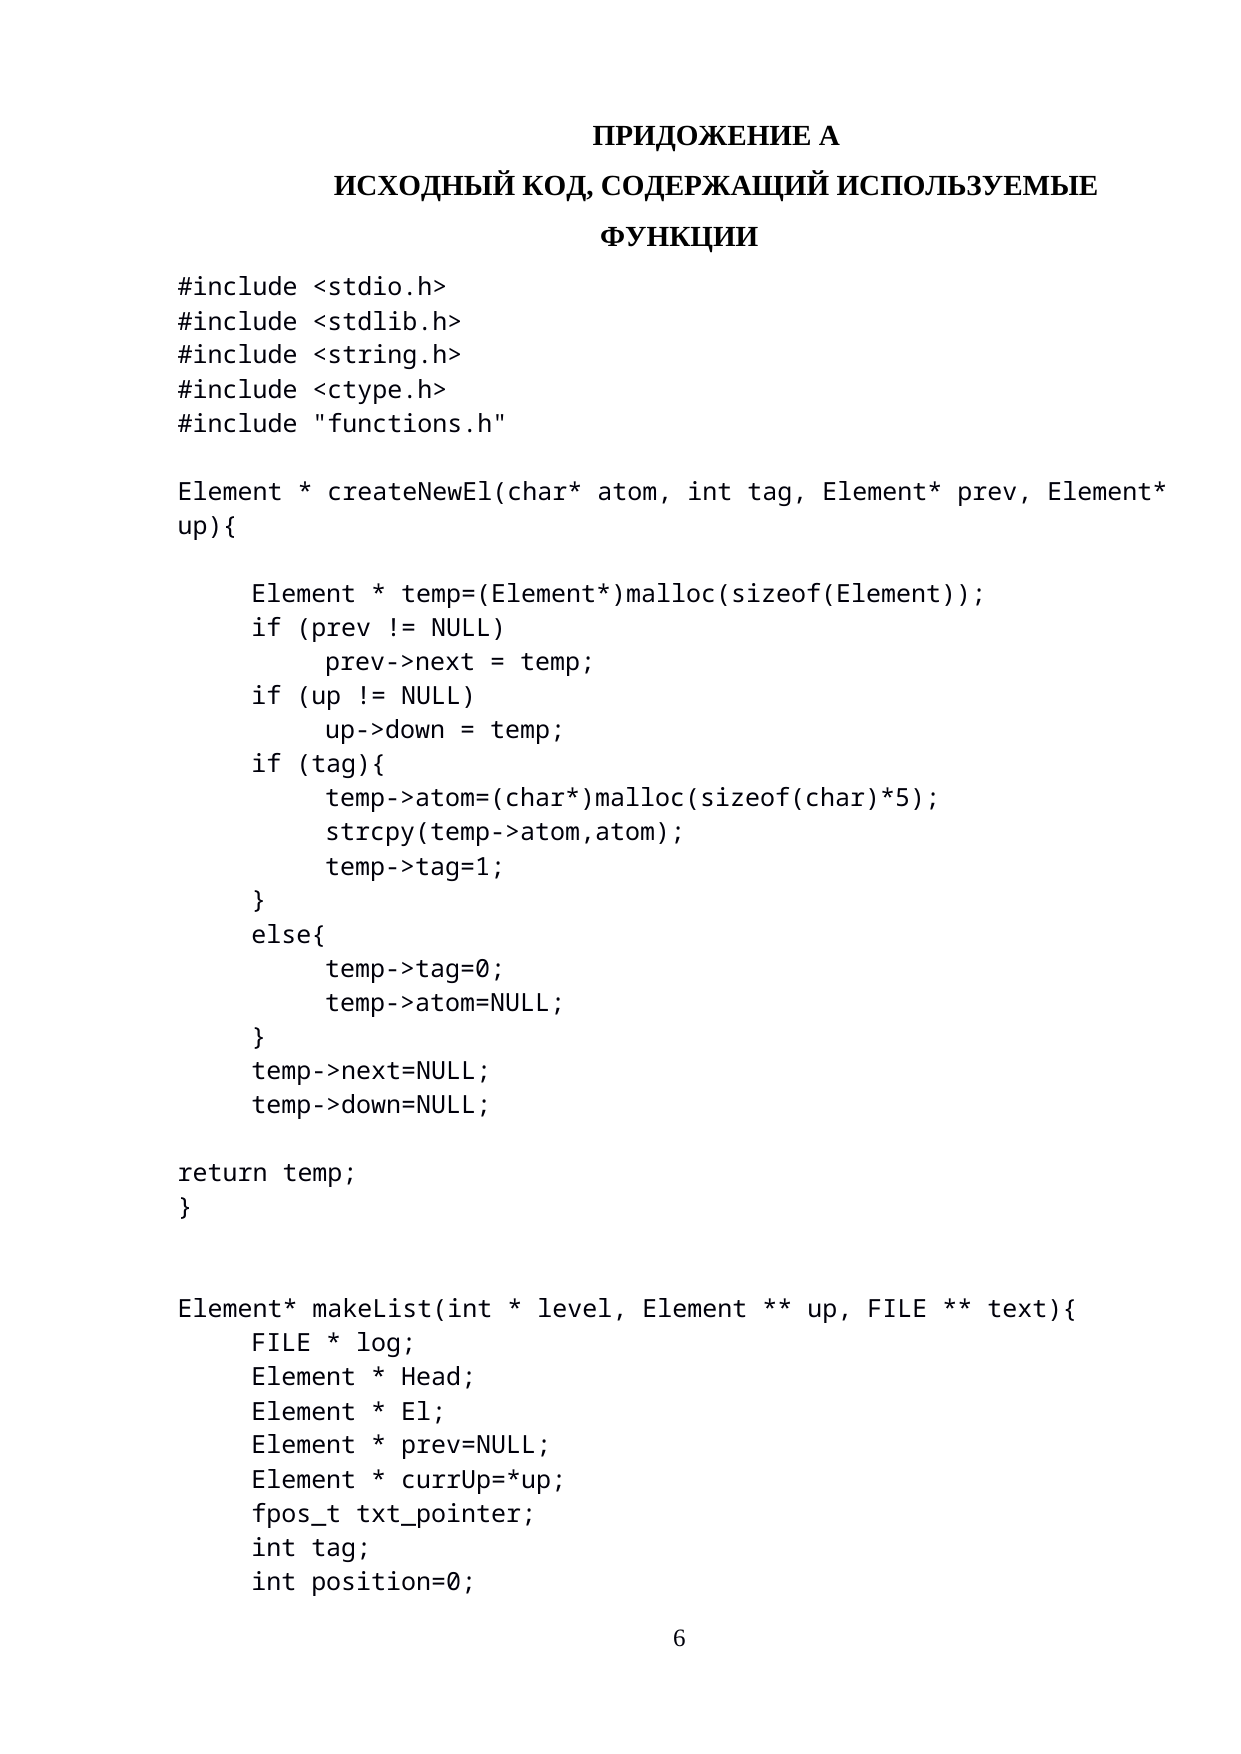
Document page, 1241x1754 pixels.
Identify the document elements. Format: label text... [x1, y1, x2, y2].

text return temp; [177, 1155, 1181, 1189]
text if (prev != NULL) [177, 610, 1181, 644]
text #include <stdio.h> [177, 269, 1181, 303]
text FILE * log; [177, 1325, 1181, 1359]
text Element * Head; [177, 1359, 1181, 1393]
text Element * El; [177, 1393, 1181, 1427]
text } [177, 882, 1181, 916]
text } [177, 1018, 1181, 1052]
text temp->atom=NULL; [177, 984, 1181, 1018]
text if (tag){ [177, 746, 1181, 780]
text temp->atom=(char*)malloc(sizeof(char)*5); [177, 780, 1181, 814]
text Element * prev=NULL; [177, 1427, 1181, 1461]
text ИСХОДНЫЙ КОД, СОДЕРЖАЩИЙ ИСПОЛЬЗУЕМЫЕ ФУНКЦИИ [177, 168, 1181, 252]
text int tag; [177, 1529, 1181, 1563]
text Element * createNewEl(char* atom, int tag, Element* prev, Element* up){ [177, 473, 1181, 542]
text ПРИДОЖЕНИЕ А [177, 118, 1181, 152]
text #include <string.h> [177, 337, 1181, 371]
text #include "functions.h" [177, 405, 1181, 439]
text Element * currUp=*up; [177, 1461, 1181, 1495]
text Element* makeList(int * level, Element ** up, FILE ** text){ [177, 1291, 1181, 1325]
text temp->tag=0; [177, 950, 1181, 984]
text prev->next = temp; [177, 644, 1181, 678]
text Element * temp=(Element*)malloc(sizeof(Element)); [177, 576, 1181, 610]
text } [177, 1189, 1181, 1223]
text up->down = temp; [177, 712, 1181, 746]
text fpos_t txt_pointer; [177, 1495, 1181, 1529]
text int position=0; [177, 1563, 1181, 1597]
text strcpy(temp->atom,atom); [177, 814, 1181, 848]
text temp->tag=1; [177, 848, 1181, 882]
text #include <ctype.h> [177, 371, 1181, 405]
text else{ [177, 916, 1181, 950]
text if (up != NULL) [177, 678, 1181, 712]
text temp->down=NULL; [177, 1087, 1181, 1121]
text temp->next=NULL; [177, 1052, 1181, 1087]
text #include <stdlib.h> [177, 303, 1181, 337]
